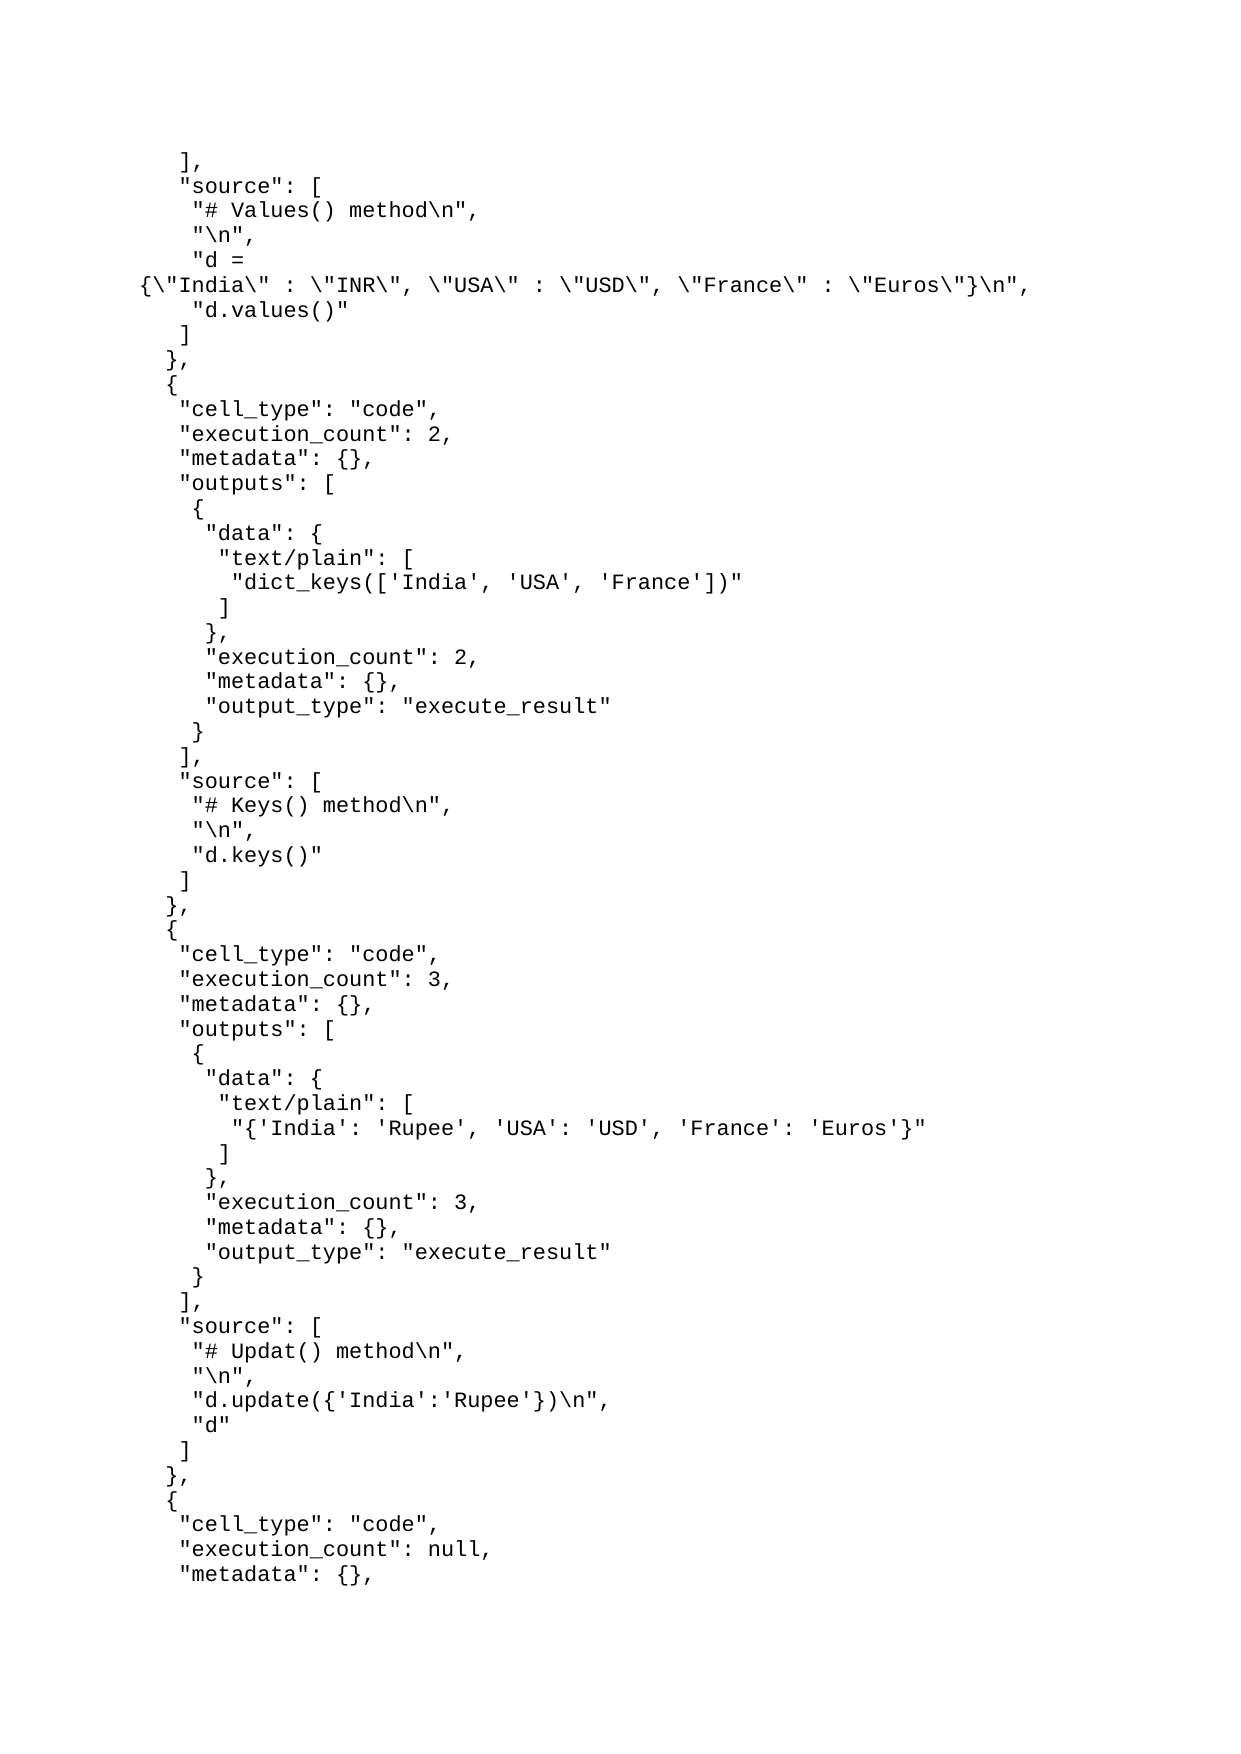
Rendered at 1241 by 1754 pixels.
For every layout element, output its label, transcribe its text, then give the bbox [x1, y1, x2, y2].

text "\n", [139, 224, 1101, 249]
text ] [139, 1142, 1101, 1166]
text "output_type": "execute_result" [139, 695, 1101, 720]
text { [139, 918, 1101, 943]
text "output_type": "execute_result" [139, 1241, 1101, 1266]
text "source": [ [139, 1315, 1101, 1340]
text ] [139, 323, 1101, 348]
text }, [139, 894, 1101, 918]
text "text/plain": [ [139, 547, 1101, 571]
text "d" [139, 1414, 1101, 1439]
text "execution_count": null, [139, 1538, 1101, 1563]
text ], [139, 1290, 1101, 1315]
text ] [139, 869, 1101, 894]
text "source": [ [139, 175, 1101, 199]
text ] [139, 1439, 1101, 1464]
text "cell_type": "code", [139, 398, 1101, 423]
text { [139, 497, 1101, 522]
text "outputs": [ [139, 472, 1101, 497]
text "\n", [139, 1365, 1101, 1389]
text ] [139, 596, 1101, 621]
text "\n", [139, 819, 1101, 844]
text "dict_keys(['India', 'USA', 'France'])" [139, 571, 1101, 596]
text "source": [ [139, 770, 1101, 794]
text "text/plain": [ [139, 1092, 1101, 1117]
text "execution_count": 2, [139, 646, 1101, 671]
text "d.keys()" [139, 844, 1101, 869]
text ], [139, 150, 1101, 175]
text "d = {\"India\" : \"INR\", \"USA\" : \"USD\", \"France\" : \"Euros\"}\n", [139, 249, 1101, 299]
text "# Values() method\n", [139, 199, 1101, 224]
text "outputs": [ [139, 1018, 1101, 1042]
text } [139, 1266, 1101, 1290]
text "execution_count": 3, [139, 968, 1101, 993]
text "# Updat() method\n", [139, 1340, 1101, 1365]
text { [139, 373, 1101, 398]
text { [139, 1489, 1101, 1513]
text "execution_count": 2, [139, 423, 1101, 447]
text "{'India': 'Rupee', 'USA': 'USD', 'France': 'Euros'}" [139, 1117, 1101, 1142]
text "d.values()" [139, 299, 1101, 323]
text }, [139, 348, 1101, 373]
text }, [139, 621, 1101, 646]
text { [139, 1042, 1101, 1067]
text "data": { [139, 522, 1101, 547]
text "metadata": {}, [139, 671, 1101, 695]
text "metadata": {}, [139, 447, 1101, 472]
text "metadata": {}, [139, 993, 1101, 1018]
text }, [139, 1166, 1101, 1191]
text }, [139, 1464, 1101, 1489]
text } [139, 720, 1101, 745]
text "metadata": {}, [139, 1216, 1101, 1241]
text "cell_type": "code", [139, 1513, 1101, 1538]
text "# Keys() method\n", [139, 794, 1101, 819]
text "execution_count": 3, [139, 1191, 1101, 1216]
text "d.update({'India':'Rupee'})\n", [139, 1389, 1101, 1414]
text "metadata": {}, [139, 1563, 1101, 1588]
text "cell_type": "code", [139, 943, 1101, 968]
text "data": { [139, 1067, 1101, 1092]
text ], [139, 745, 1101, 770]
